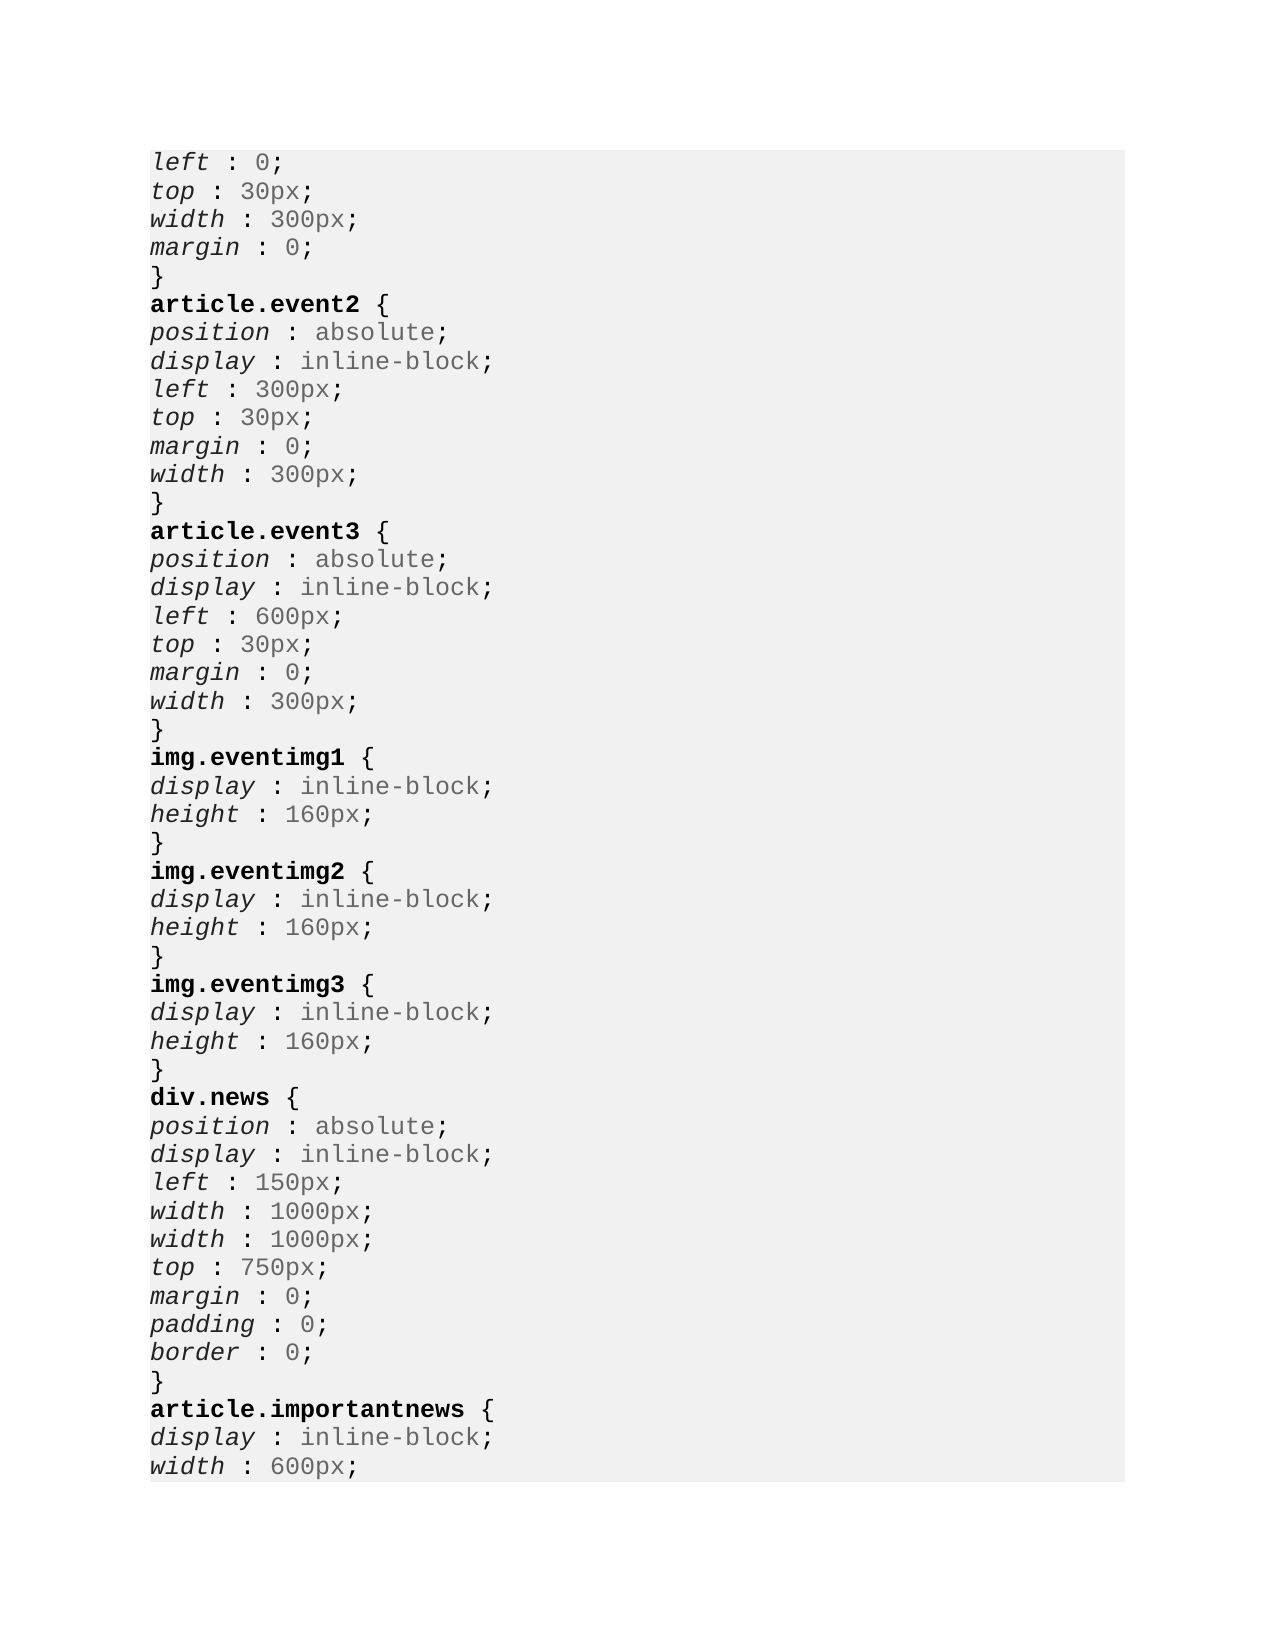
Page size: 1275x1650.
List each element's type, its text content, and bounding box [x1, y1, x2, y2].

text height : 160px; [150, 1028, 1125, 1057]
text border : 0; [150, 1340, 1125, 1368]
text } [150, 943, 1125, 972]
text left : 300px; [150, 377, 1125, 405]
text div.news { [150, 1085, 1125, 1113]
text } [150, 263, 1125, 292]
text position : absolute; [150, 320, 1125, 348]
text width : 1000px; [150, 1227, 1125, 1255]
text article.importantnews { [150, 1397, 1125, 1425]
text display : inline-block; [150, 887, 1125, 915]
text position : absolute; [150, 1113, 1125, 1142]
text article.event3 { [150, 518, 1125, 547]
text left : 150px; [150, 1170, 1125, 1198]
text img.eventimg1 { [150, 745, 1125, 773]
text left : 600px; [150, 603, 1125, 632]
text height : 160px; [150, 915, 1125, 943]
text padding : 0; [150, 1312, 1125, 1340]
text display : inline-block; [150, 1425, 1125, 1453]
text position : absolute; [150, 547, 1125, 575]
text top : 750px; [150, 1255, 1125, 1283]
text } [150, 1057, 1125, 1085]
text article.event2 { [150, 292, 1125, 320]
text width : 300px; [150, 207, 1125, 235]
text } [150, 830, 1125, 858]
text margin : 0; [150, 1283, 1125, 1312]
text display : inline-block; [150, 575, 1125, 603]
text display : inline-block; [150, 1142, 1125, 1170]
text left : 0; [150, 150, 1125, 178]
text display : inline-block; [150, 773, 1125, 802]
text } [150, 1368, 1125, 1397]
text margin : 0; [150, 235, 1125, 263]
text top : 30px; [150, 632, 1125, 660]
text width : 300px; [150, 688, 1125, 717]
text width : 300px; [150, 462, 1125, 490]
text img.eventimg2 { [150, 858, 1125, 887]
text } [150, 717, 1125, 745]
text margin : 0; [150, 433, 1125, 462]
text display : inline-block; [150, 348, 1125, 377]
text top : 30px; [150, 405, 1125, 433]
text width : 1000px; [150, 1198, 1125, 1227]
text display : inline-block; [150, 1000, 1125, 1028]
text margin : 0; [150, 660, 1125, 688]
text img.eventimg3 { [150, 972, 1125, 1000]
text width : 600px; [150, 1453, 1125, 1482]
text } [150, 490, 1125, 518]
text top : 30px; [150, 178, 1125, 207]
text height : 160px; [150, 802, 1125, 830]
